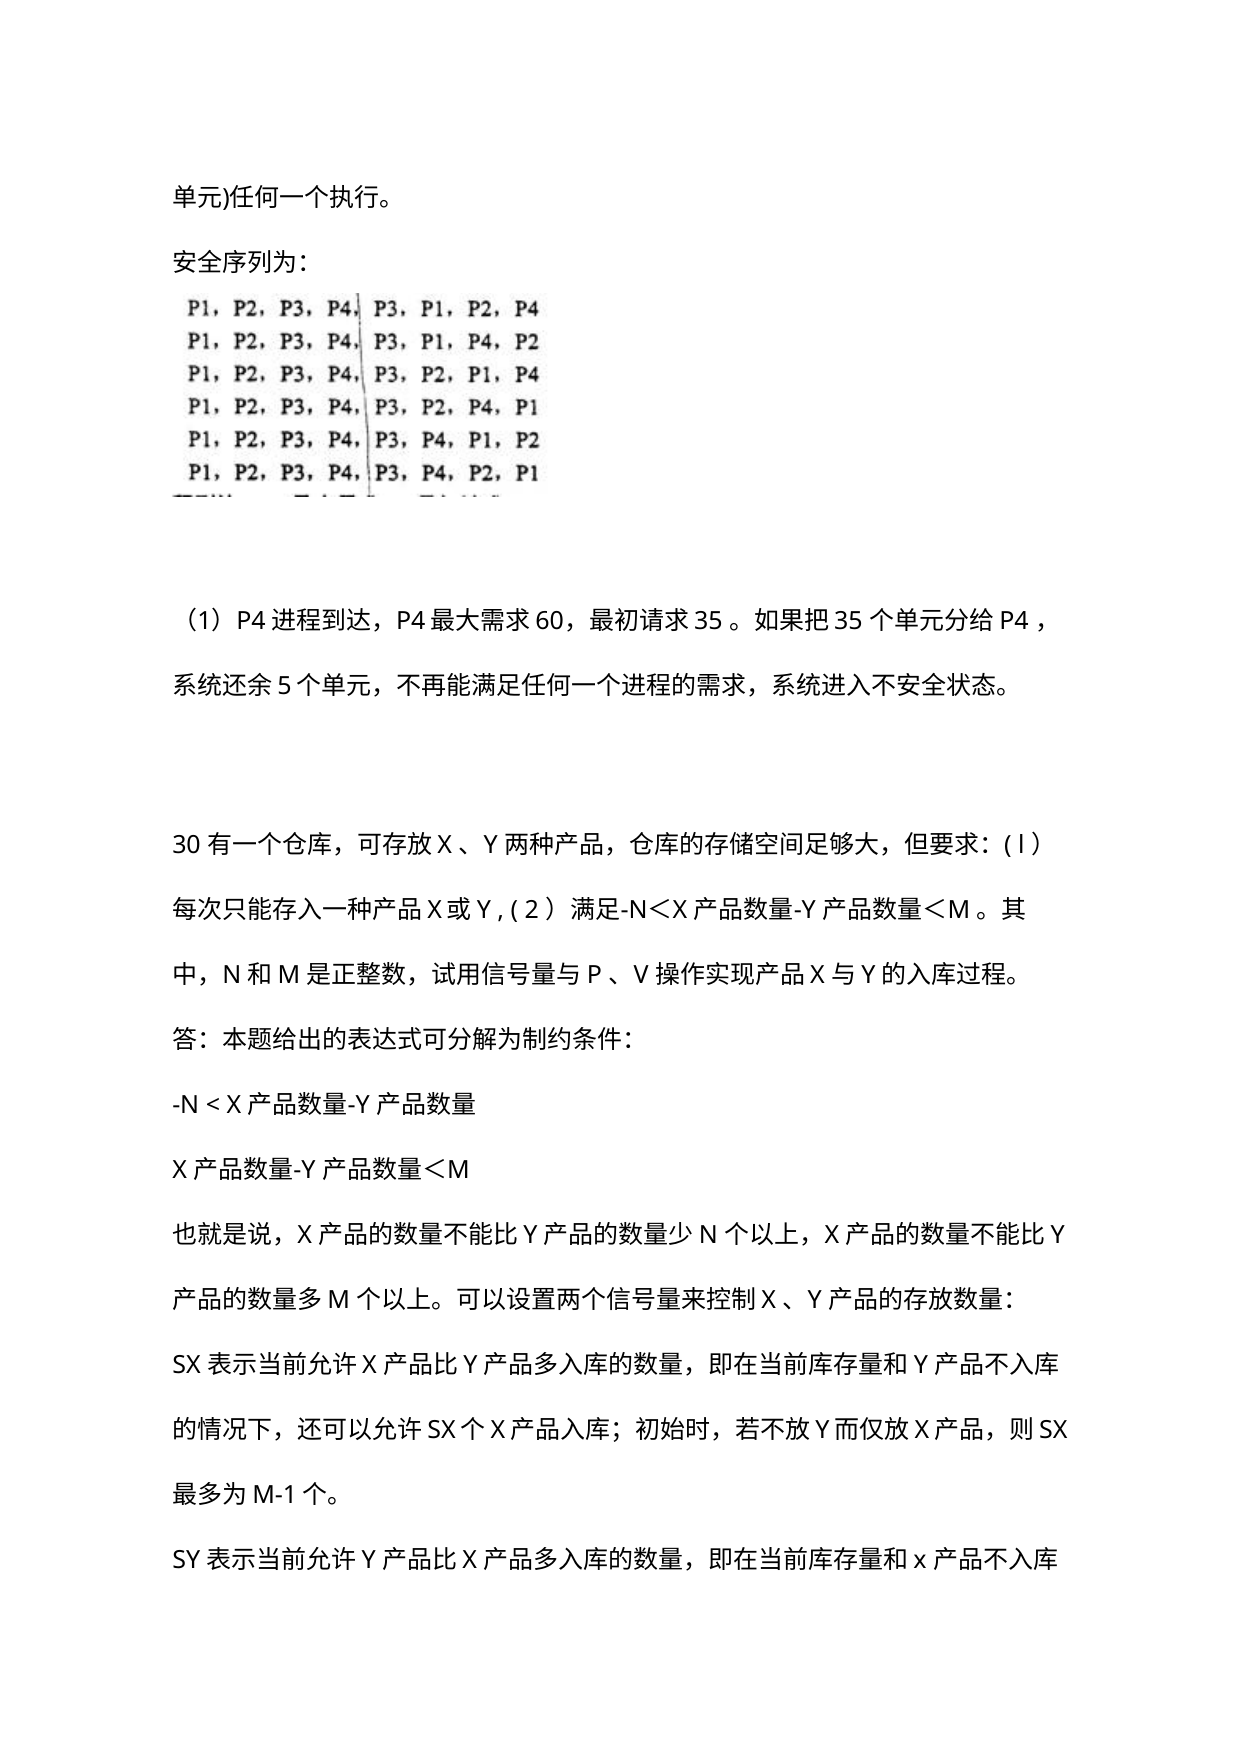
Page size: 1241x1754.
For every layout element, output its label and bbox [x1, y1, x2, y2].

table_cell [170, 162, 1070, 1592]
picture [171, 293, 560, 497]
